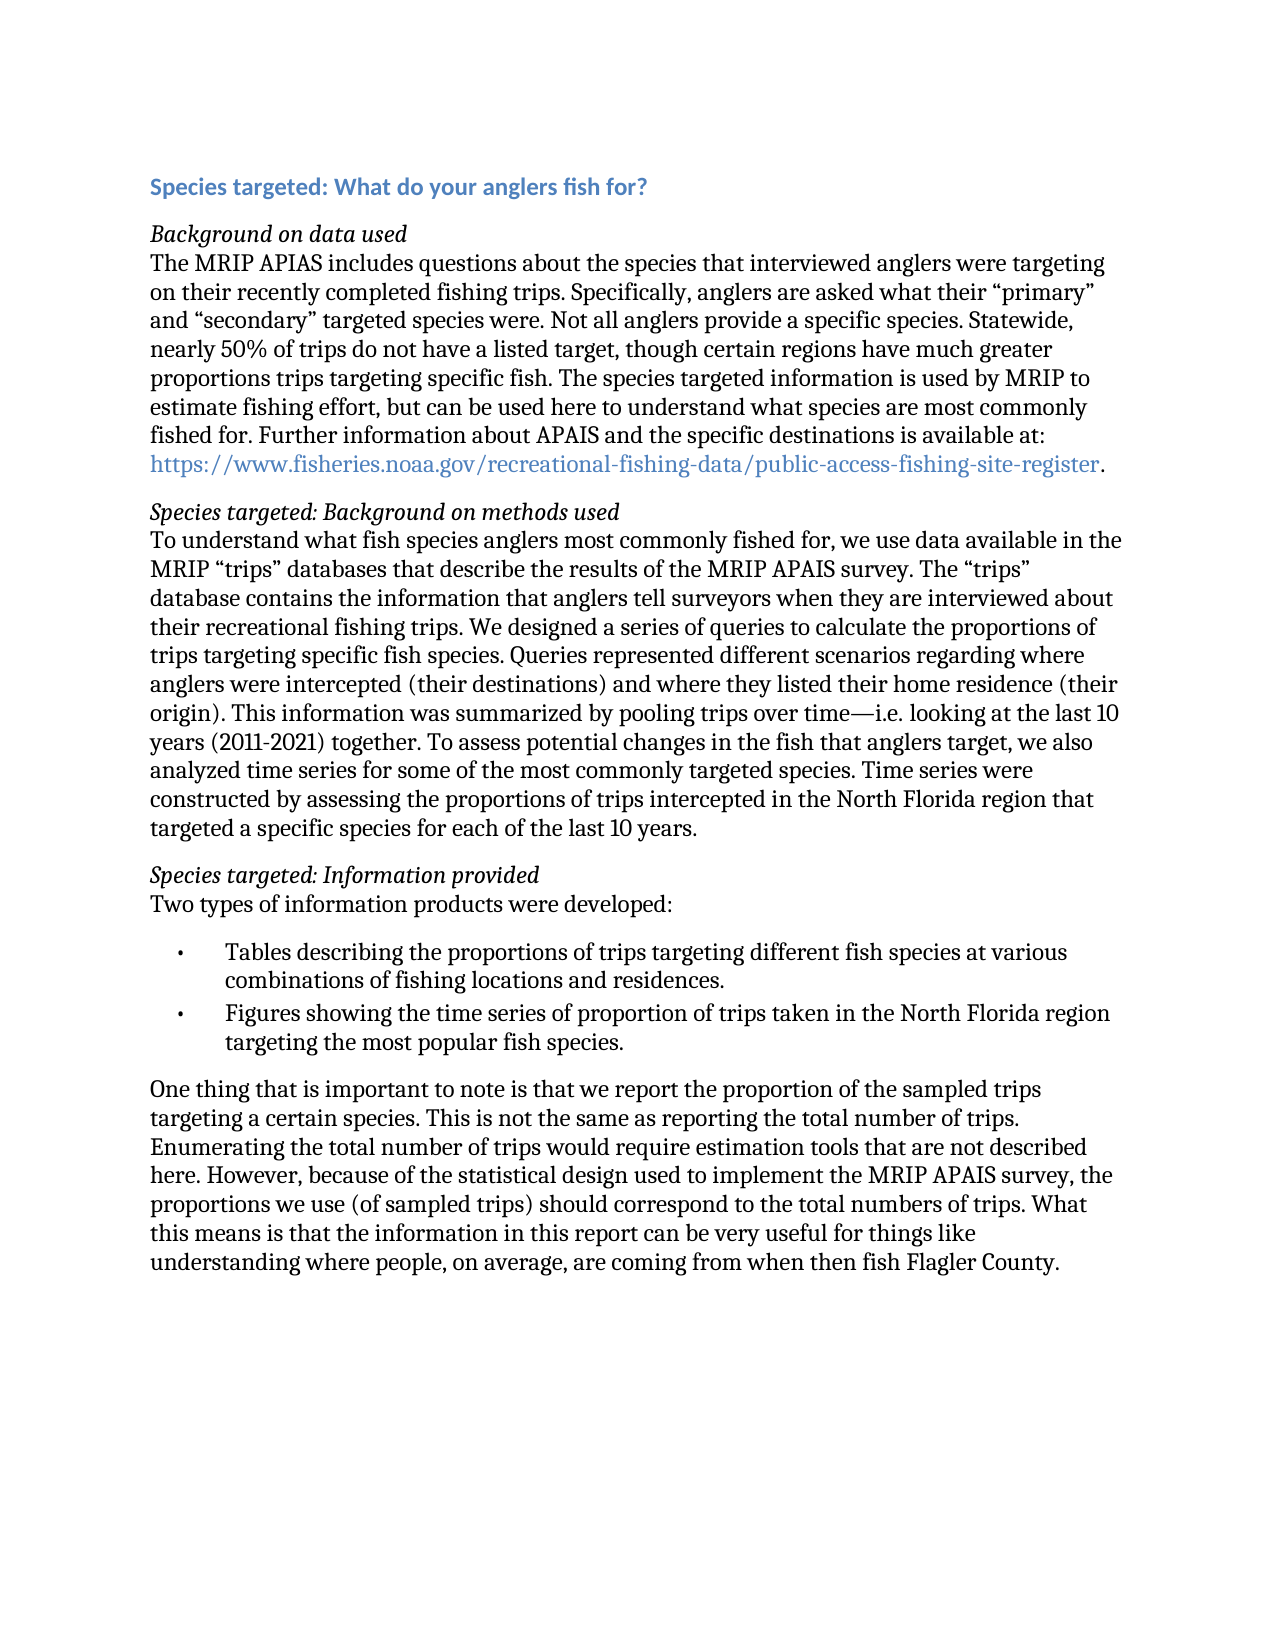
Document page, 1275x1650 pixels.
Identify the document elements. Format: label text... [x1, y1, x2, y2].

subtitle Species targeted: What do your anglers fish for? [150, 171, 1125, 201]
text Background on data used The MRIP APIAS includes questions about the species that interviewed anglers were targeting on their recently completed fishing trips. Specifically, anglers are asked what their “primary” and “secondary” targeted species were. Not all anglers provide a specific species. Statewide, nearly 50% of trips do not have a listed target, though certain regions have much greater proportions trips targeting specific fish. The species targeted information is used by MRIP to estimate fishing effort, but can be used here to understand what species are most commonly fished for. Further information about APAIS and the specific destinations is available at: https://www.fisheries.noaa.gov/recreational-fishing-data/public-access-fishing-site-register. [150, 220, 1125, 479]
text Species targeted: Background on methods used To understand what fish species anglers most commonly fished for, we use data available in the MRIP “trips” databases that describe the results of the MRIP APAIS survey. The “trips” database contains the information that anglers tell surveyors when they are interviewed about their recreational fishing trips. We designed a series of queries to calculate the proportions of trips targeting specific fish species. Queries represented different scenarios regarding where anglers were intercepted (their destinations) and where they listed their home residence (their origin). This information was summarized by pooling trips over time—i.e. looking at the last 10 years (2011-2021) together. To assess potential changes in the fish that anglers target, we also analyzed time series for some of the most commonly targeted species. Time series were constructed by assessing the proportions of trips intercepted in the North Florida region that targeted a specific species for each of the last 10 years. [150, 498, 1125, 843]
list Figures showing the time series of proportion of trips taken in the North Florida region targeting the most popular fish species. [175, 999, 1125, 1056]
text Species targeted: Information provided Two types of information products were developed: [150, 861, 1125, 919]
text One thing that is important to note is that we report the proportion of the sampled trips targeting a certain species. This is not the same as reporting the total number of trips. Enumerating the total number of trips would require estimation tools that are not described here. However, because of the statistical design used to implement the MRIP APAIS survey, the proportions we use (of sampled trips) should correspond to the total numbers of trips. What this means is that the information in this report can be very useful for things like understanding where people, on average, are coming from when then fish Flagler County. [150, 1075, 1125, 1276]
list Tables describing the proportions of trips targeting different fish species at various combinations of fishing locations and residences. [175, 938, 1125, 995]
